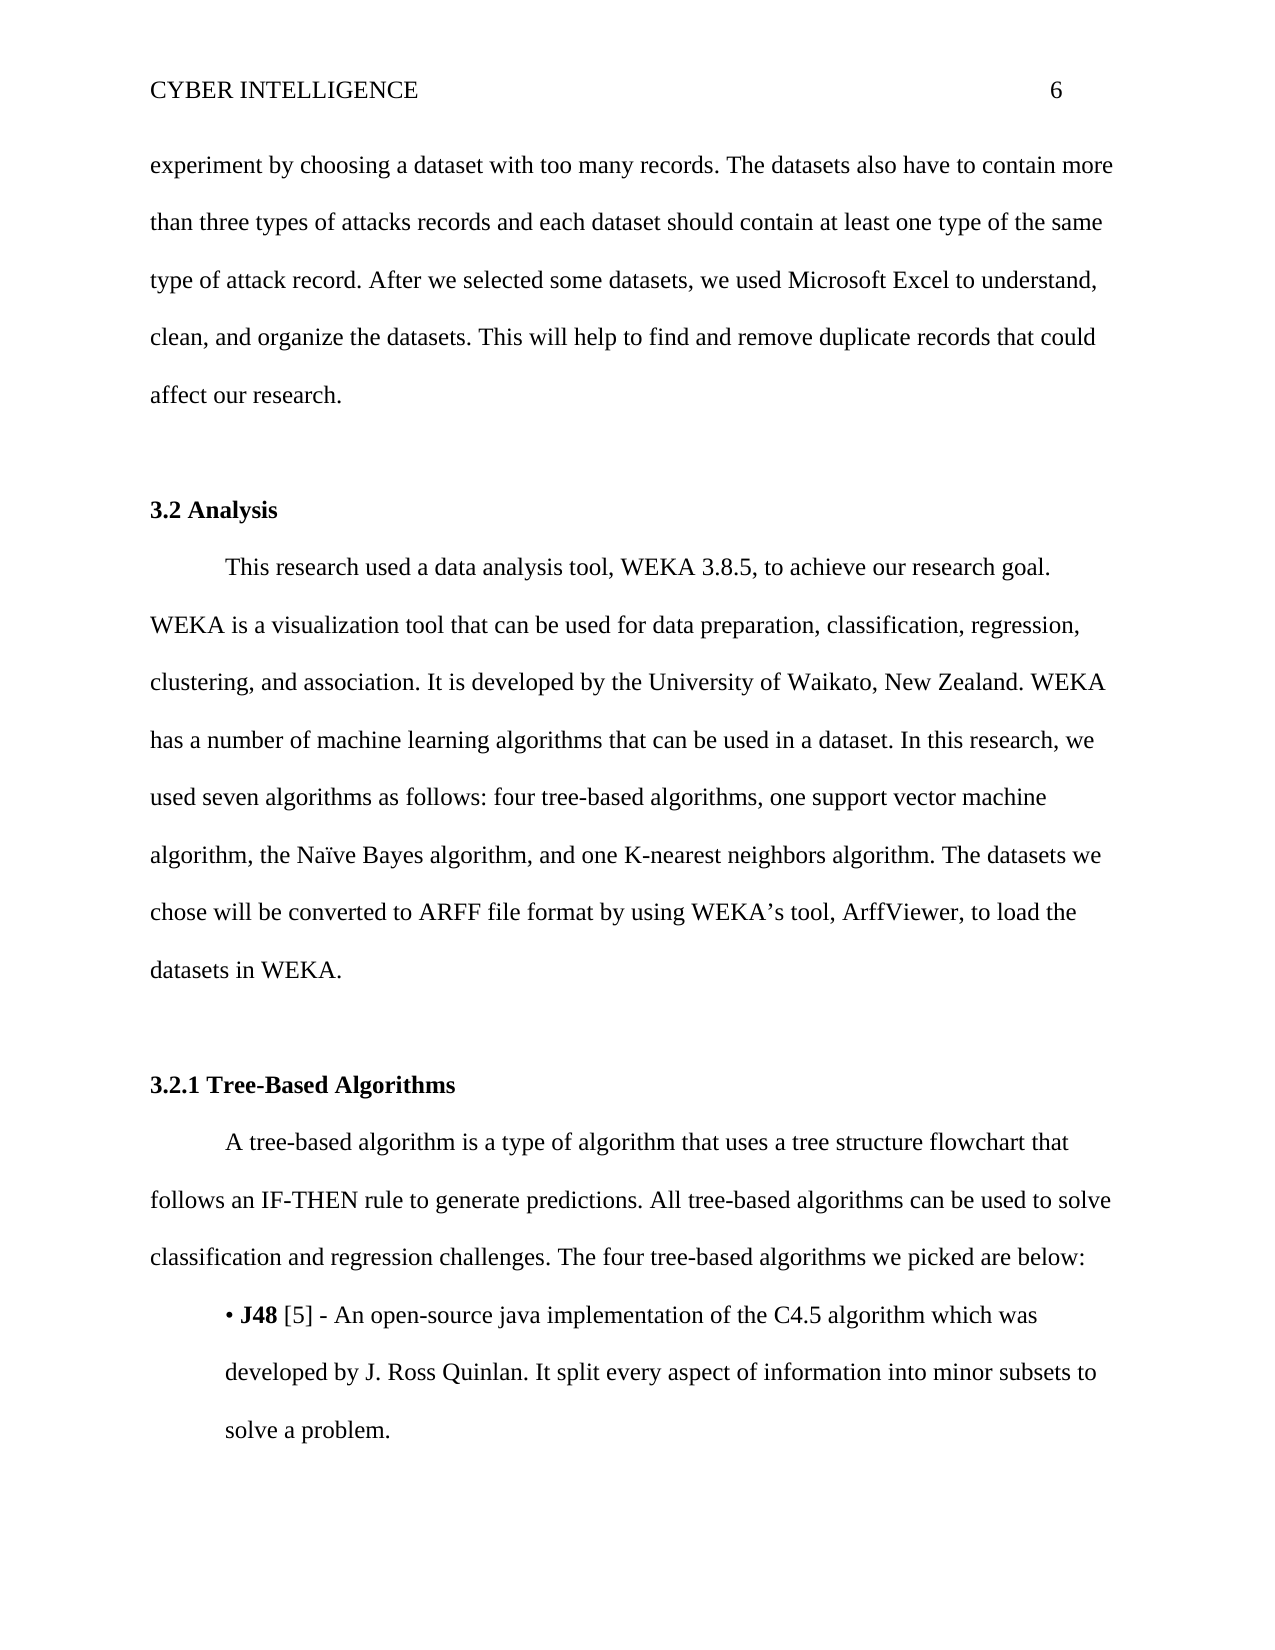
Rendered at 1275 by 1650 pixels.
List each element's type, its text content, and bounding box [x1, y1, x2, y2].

text 3.2.1 Tree-Based Algorithms [150, 1070, 1125, 1099]
text 3.2 Analysis [150, 495, 1125, 524]
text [150, 150, 1125, 409]
text A tree-based algorithm is a type of algorithm that uses a tree structure flowchart that follows an IF-THEN rule to generate predictions. All tree-based algorithms can be used to solve classification and regression challenges. The four tree-based algorithms we picked are below: [150, 1127, 1125, 1271]
text • J48 [5] - An open-source java implementation of the C4.5 algorithm which was developed by J. Ross Quinlan. It split every aspect of information into minor subsets to solve a problem. [225, 1300, 1125, 1444]
text This research used a data analysis tool, WEKA 3.8.5, to achieve our research goal. WEKA is a visualization tool that can be used for data preparation, classification, regression, clustering, and association. It is developed by the University of Waikato, New Zealand. WEKA has a number of machine learning algorithms that can be used in a dataset. In this research, we used seven algorithms as follows: four tree-based algorithms, one support vector machine algorithm, the Naïve Bayes algorithm, and one K-nearest neighbors algorithm. The datasets we chose will be converted to ARFF file format by using WEKA’s tool, ArffViewer, to load the datasets in WEKA. [150, 552, 1125, 984]
